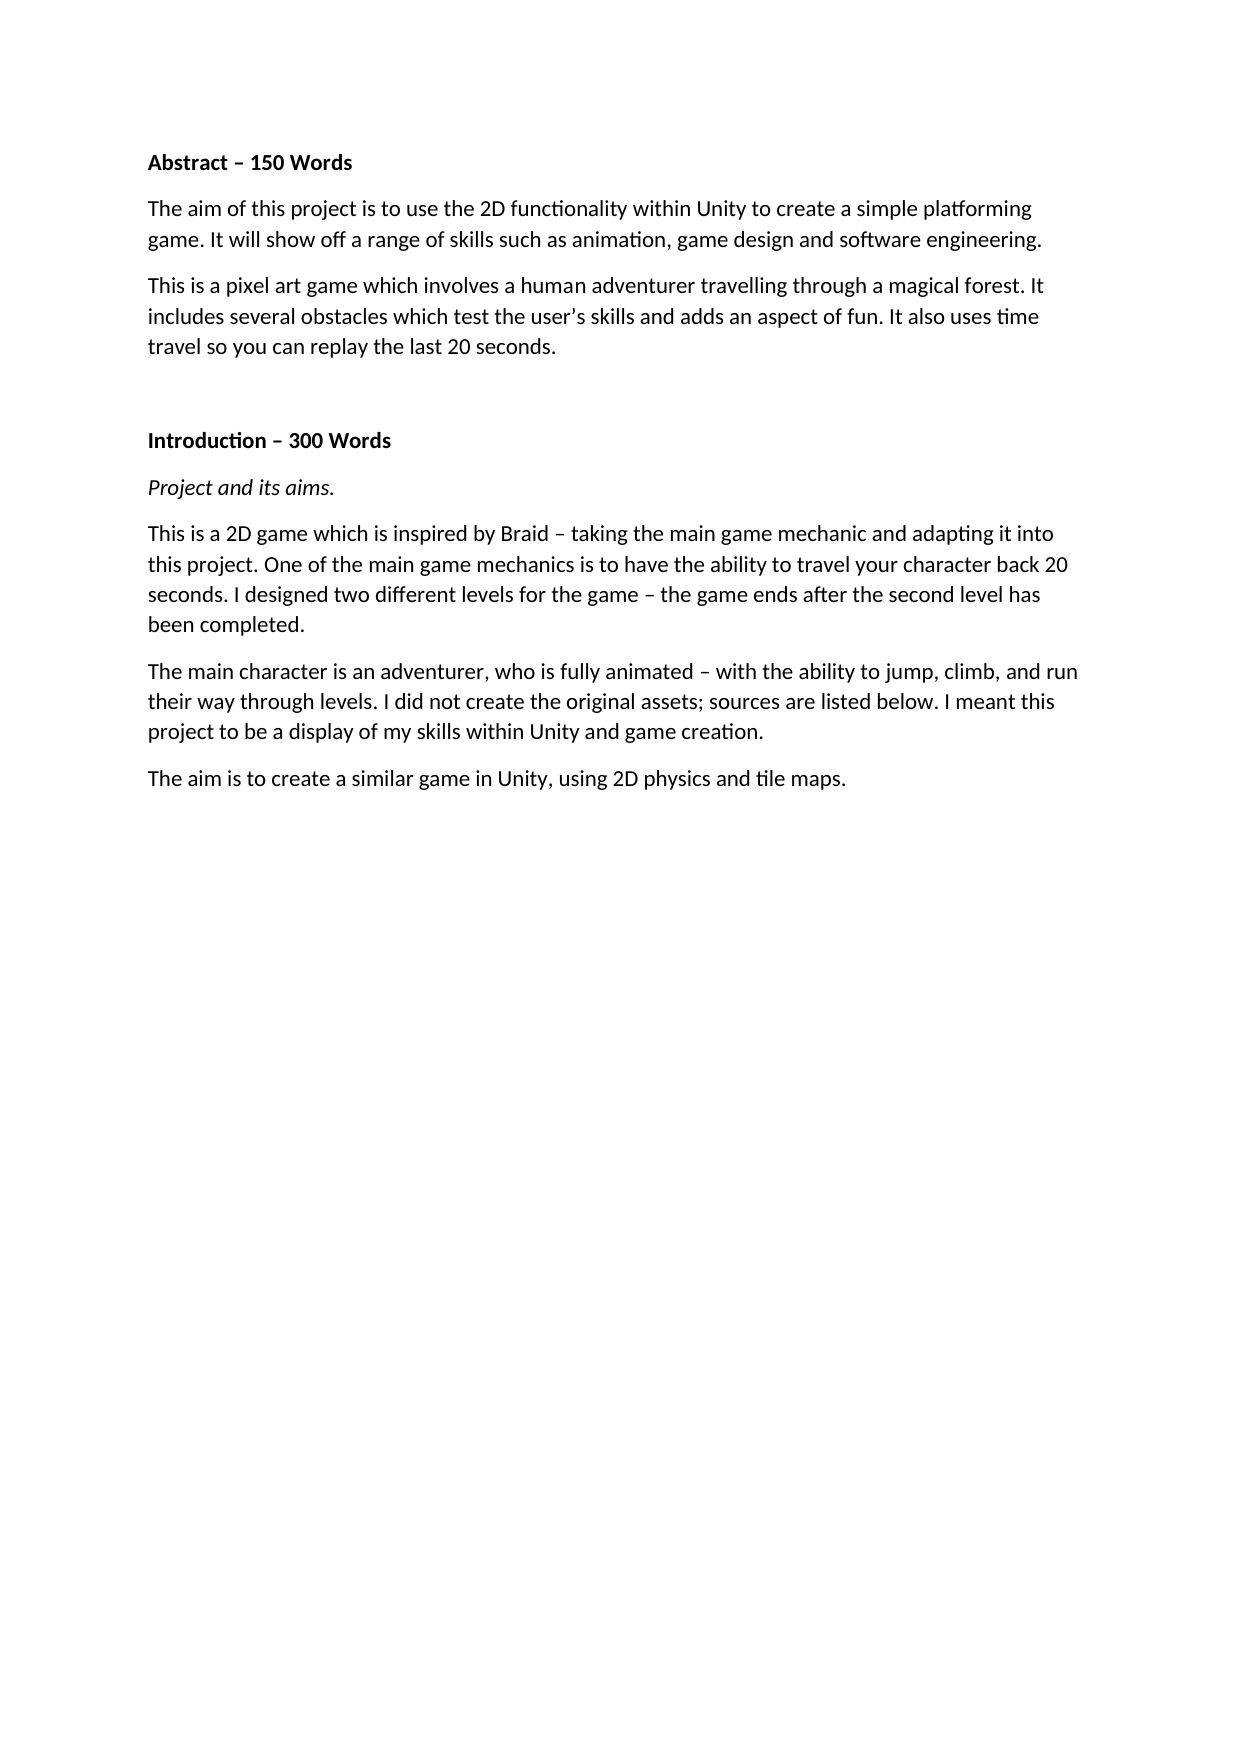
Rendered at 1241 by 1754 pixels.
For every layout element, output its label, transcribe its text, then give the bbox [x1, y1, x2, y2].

text Project and its aims. [148, 473, 1093, 501]
text Abstract – 150 Words [148, 148, 1093, 176]
text This is a pixel art game which involves a human adventurer travelling through a magical forest. It includes several obstacles which test the user’s skills and adds an aspect of fun. It also uses time travel so you can replay the last 20 seconds. [148, 272, 1093, 360]
text This is a 2D game which is inspired by Braid – taking the main game mechanic and adapting it into this project. One of the main game mechanics is to have the ability to travel your character back 20 seconds. I designed two different levels for the game – the game ends after the second level has been completed. [148, 519, 1093, 638]
text The aim is to create a similar game in Unity, using 2D physics and tile maps. [148, 764, 1093, 792]
text The main character is an adventurer, who is fully animated – with the ability to jump, climb, and run their way through levels. I did not create the original assets; sources are listed below. I meant this project to be a display of my skills within Unity and game creation. [148, 657, 1093, 745]
text The aim of this project is to use the 2D functionality within Unity to create a simple platforming game. It will show off a range of skills such as animation, game design and software engineering. [148, 194, 1093, 253]
text Introduction – 300 Words [148, 426, 1093, 454]
